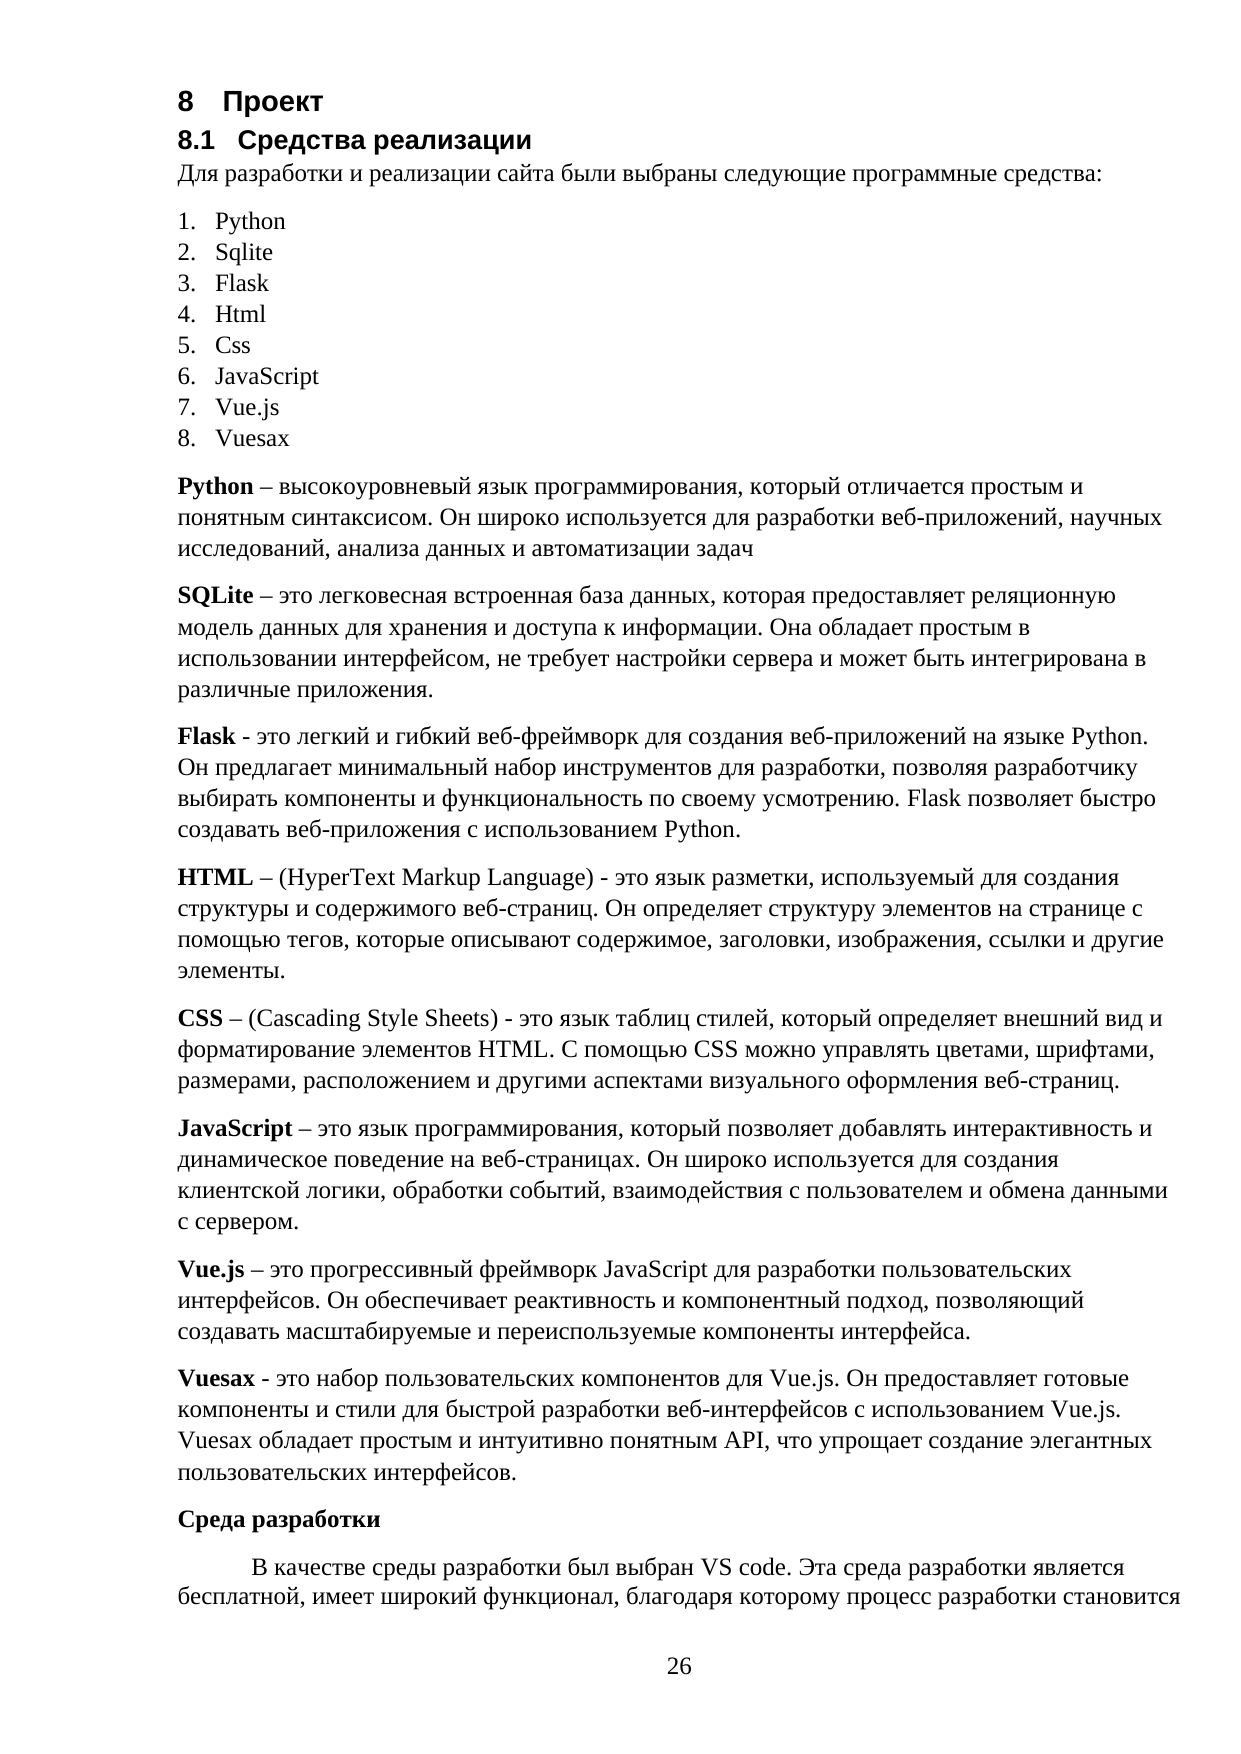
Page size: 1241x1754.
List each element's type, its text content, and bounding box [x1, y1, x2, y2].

list Vue.js [177, 392, 1181, 421]
text Для разработки и реализации сайта были выбраны следующие программные средства: [177, 158, 1181, 187]
text Среда разработки [177, 1504, 1181, 1533]
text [177, 1552, 1181, 1609]
list JavaScript [177, 361, 1181, 390]
text Flask - это легкий и гибкий веб-фреймворк для создания веб-приложений на языке Python. Он предлагает минимальный набор инструментов для разработки, позволяя разработчику выбирать компоненты и функциональность по своему усмотрению. Flask позволяет быстро создавать веб-приложения с использованием Python. [177, 721, 1181, 843]
text Python – высокоуровневый язык программирования, который отличается простым и понятным синтаксисом. Он широко используется для разработки веб-приложений, научных исследований, анализа данных и автоматизации задач [177, 471, 1181, 562]
text Vue.js – это прогрессивный фреймворк JavaScript для разработки пользовательских интерфейсов. Он обеспечивает реактивность и компонентный подход, позволяющий создавать масштабируемые и переиспользуемые компоненты интерфейса. [177, 1254, 1181, 1344]
subtitle Средства реализации [177, 124, 1181, 156]
list Html [177, 299, 1181, 328]
text SQLite – это легковесная встроенная база данных, которая предоставляет реляционную модель данных для хранения и доступа к информации. Она обладает простым в использовании интерфейсом, не требует настройки сервера и может быть интегрирована в различные приложения. [177, 581, 1181, 702]
list Sqlite [177, 237, 1181, 266]
list Css [177, 330, 1181, 359]
list Flask [177, 268, 1181, 297]
text HTML – (HyperText Markup Language) - это язык разметки, используемый для создания структуры и содержимого веб-страниц. Он определяет структуру элементов на странице с помощью тегов, которые описывают содержимое, заголовки, изображения, ссылки и другие элементы. [177, 862, 1181, 984]
text Vuesax - это набор пользовательских компонентов для Vue.js. Он предоставляет готовые компоненты и стили для быстрой разработки веб-интерфейсов с использованием Vue.js. Vuesax обладает простым и интуитивно понятным API, что упрощает создание элегантных пользовательских интерфейсов. [177, 1363, 1181, 1485]
text JavaScript – это язык программирования, который позволяет добавлять интерактивность и динамическое поведение на веб-страницах. Он широко используется для создания клиентской логики, обработки событий, взаимодействия с пользователем и обмена данными с сервером. [177, 1113, 1181, 1235]
text CSS – (Cascading Style Sheets) - это язык таблиц стилей, который определяет внешний вид и форматирование элементов HTML. С помощью CSS можно управлять цветами, шрифтами, размерами, расположением и другими аспектами визуального оформления веб-страниц. [177, 1003, 1181, 1094]
list Vuesax [177, 423, 1181, 452]
subtitle Проект [177, 84, 1181, 118]
list Python [177, 206, 1181, 234]
